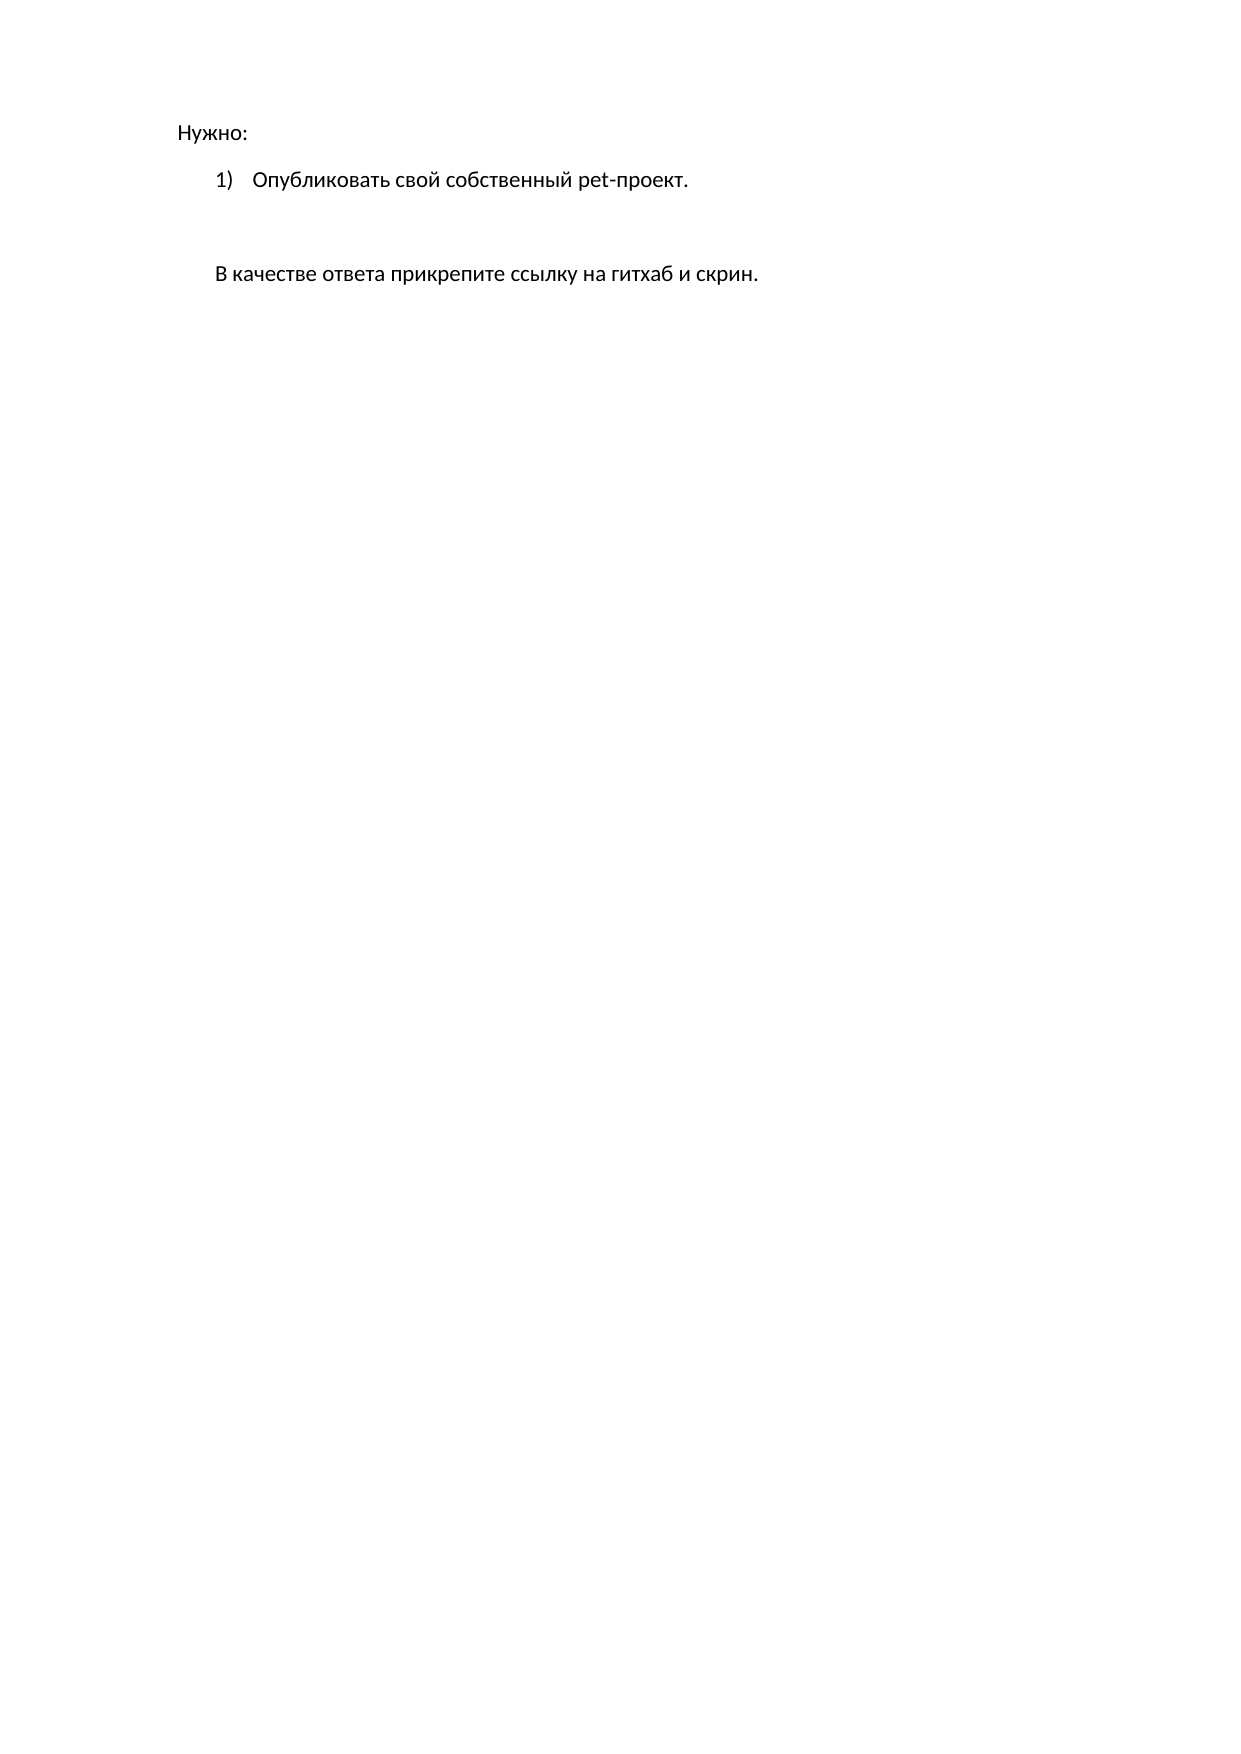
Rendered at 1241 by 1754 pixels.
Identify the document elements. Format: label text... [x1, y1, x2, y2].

text В качестве ответа прикрепите ссылку на гитхаб и скрин. [215, 259, 1152, 287]
text Нужно: [177, 118, 1152, 146]
list Опубликовать свой собственный pet-проект. [215, 165, 1152, 193]
